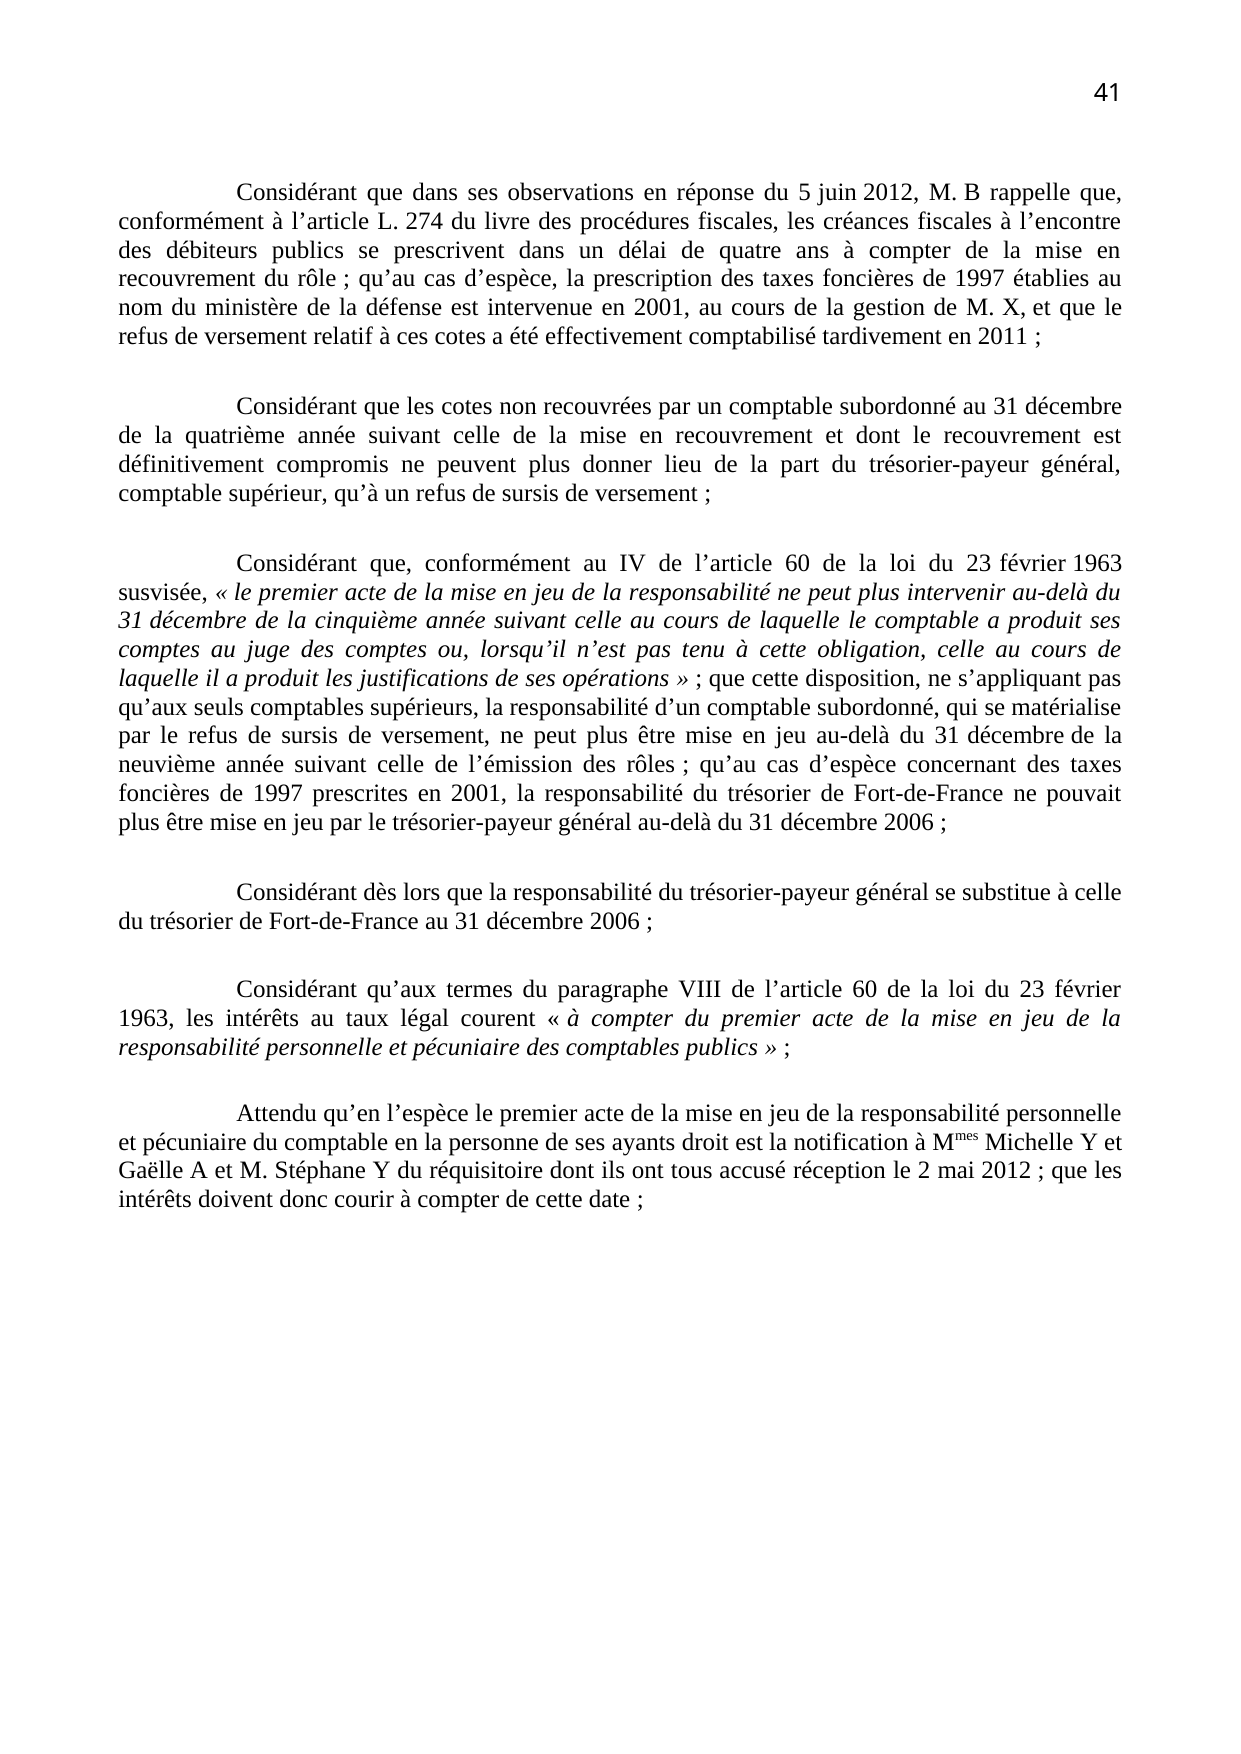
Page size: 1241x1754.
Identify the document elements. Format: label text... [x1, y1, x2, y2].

text Considérant que les cotes non recouvrées par un comptable subordonné au 31 décembre de la quatrième année suivant celle de la mise en recouvrement et dont le recouvrement est définitivement compromis ne peuvent plus donner lieu de la part du trésorier-payeur général, comptable supérieur, qu’à un refus de sursis de versement ; [118, 391, 1122, 506]
text Considérant que dans ses observations en réponse du 5 juin 2012, M. B rappelle que, conformément à l’article L. 274 du livre des procédures fiscales, les créances fiscales à l’encontre des débiteurs publics se prescrivent dans un délai de quatre ans à compter de la mise en recouvrement du rôle ; qu’au cas d’espèce, la prescription des taxes foncières de 1997 établies au nom du ministère de la défense est intervenue en 2001, au cours de la gestion de M. X, et que le refus de versement relatif à ces cotes a été effectivement comptabilisé tardivement en 2011 ; [118, 177, 1122, 350]
text Considérant que, conformément au IV de l’article 60 de la loi du 23 février 1963 susvisée, « le premier acte de la mise en jeu de la responsabilité ne peut plus intervenir au-delà du 31 décembre de la cinquième année suivant celle au cours de laquelle le comptable a produit ses comptes au juge des comptes ou, lorsqu’il n’est pas tenu à cette obligation, celle au cours de laquelle il a produit les justifications de ses opérations » ; que cette disposition, ne s’appliquant pas qu’aux seuls comptables supérieurs, la responsabilité d’un comptable subordonné, qui se matérialise par le refus de sursis de versement, ne peut plus être mise en jeu au-delà du 31 décembre de la neuvième année suivant celle de l’émission des rôles ; qu’au cas d’espèce concernant des taxes foncières de 1997 prescrites en 2001, la responsabilité du trésorier de Fort-de-France ne pouvait plus être mise en jeu par le trésorier-payeur général au-delà du 31 décembre 2006 ; [118, 548, 1122, 836]
text Considérant qu’aux termes du paragraphe VIII de l’article 60 de la loi du 23 février 1963, les intérêts au taux légal courent « à compter du premier acte de la mise en jeu de la responsabilité personnelle et pécuniaire des comptables publics » ; [118, 974, 1122, 1061]
text Considérant dès lors que la responsabilité du trésorier-payeur général se substitue à celle du trésorier de Fort-de-France au 31 décembre 2006 ; [118, 877, 1122, 935]
text Attendu qu’en l’espèce le premier acte de la mise en jeu de la responsabilité personnelle et pécuniaire du comptable en la personne de ses ayants droit est la notification à Mmes Michelle Y et Gaëlle A et M. Stéphane Y du réquisitoire dont ils ont tous accusé réception le 2 mai 2012 ; que les intérêts doivent donc courir à compter de cette date ; [118, 1098, 1122, 1213]
